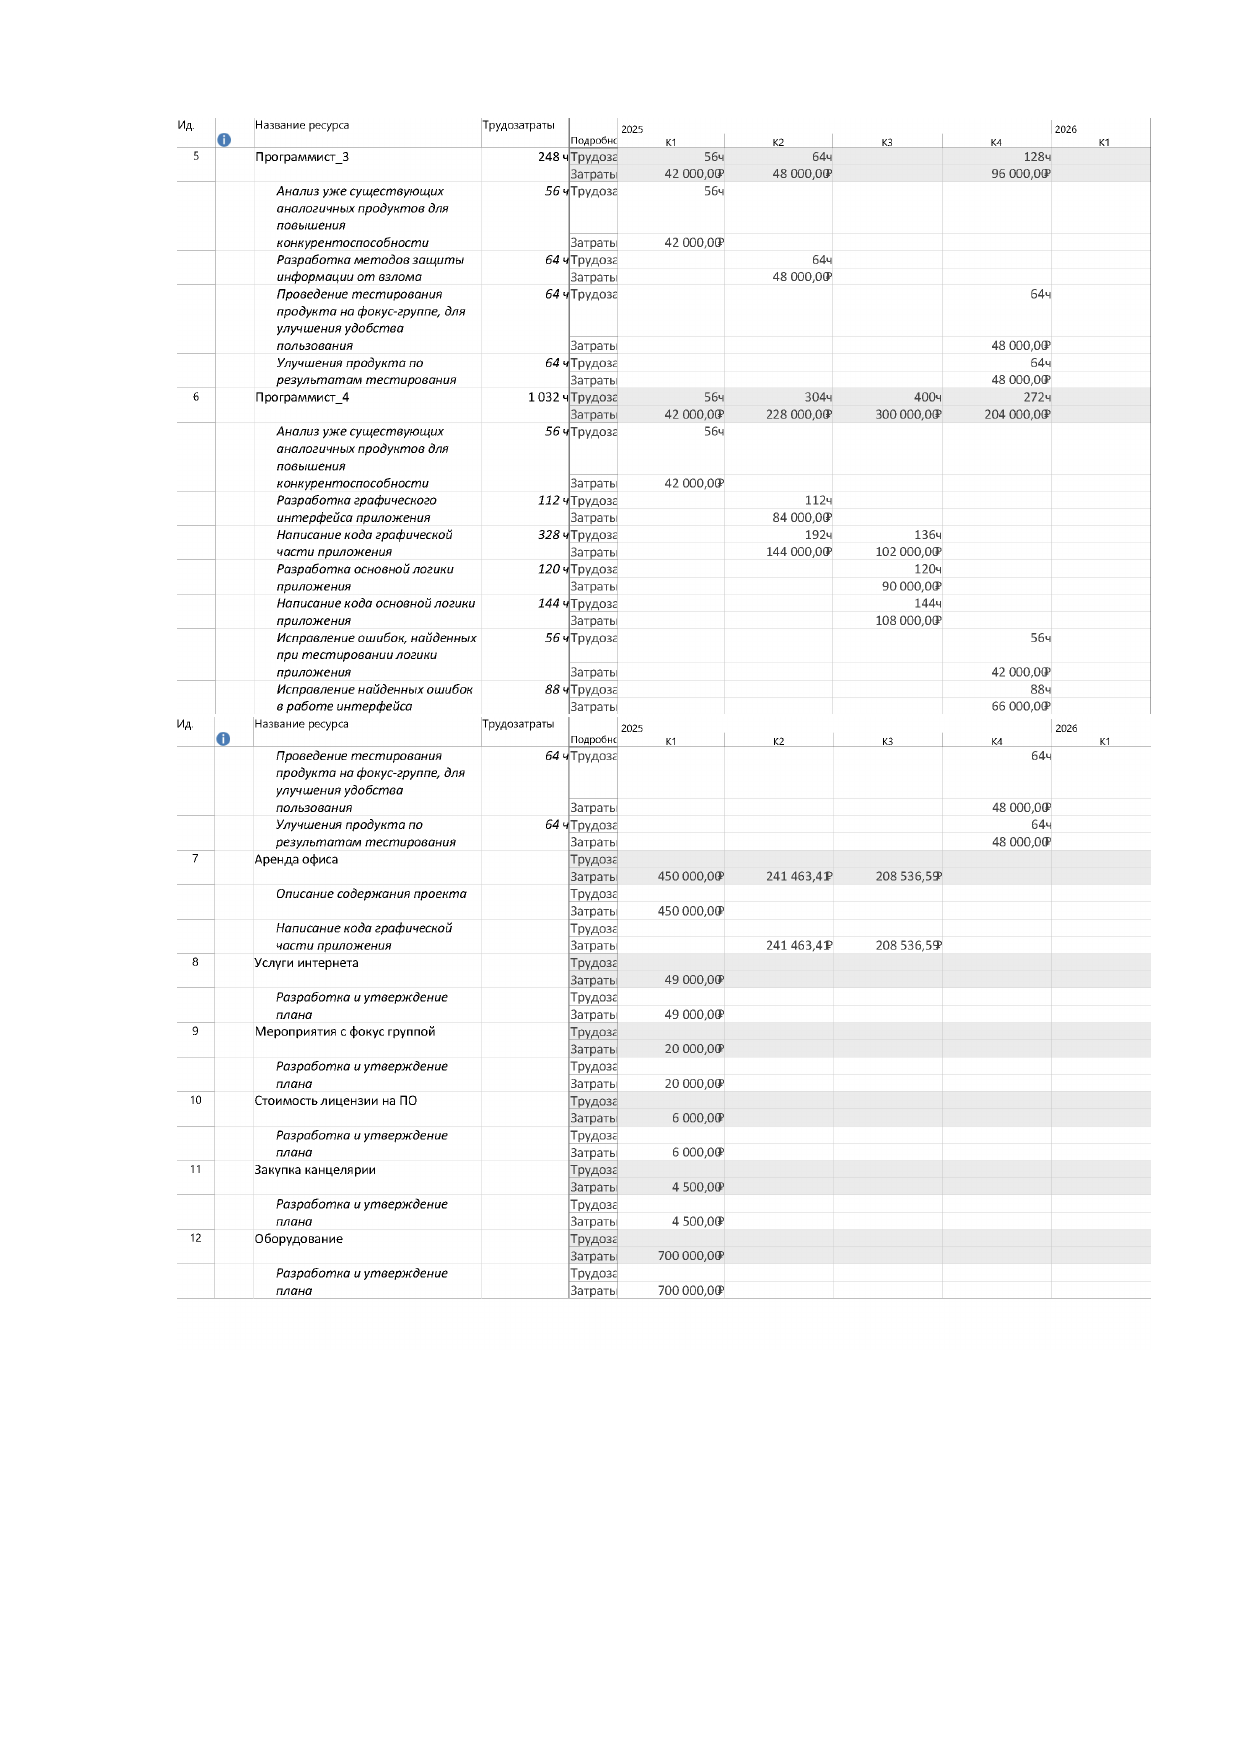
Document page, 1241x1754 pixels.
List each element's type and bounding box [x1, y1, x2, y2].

picture [177, 118, 1151, 714]
picture [177, 717, 1151, 1350]
